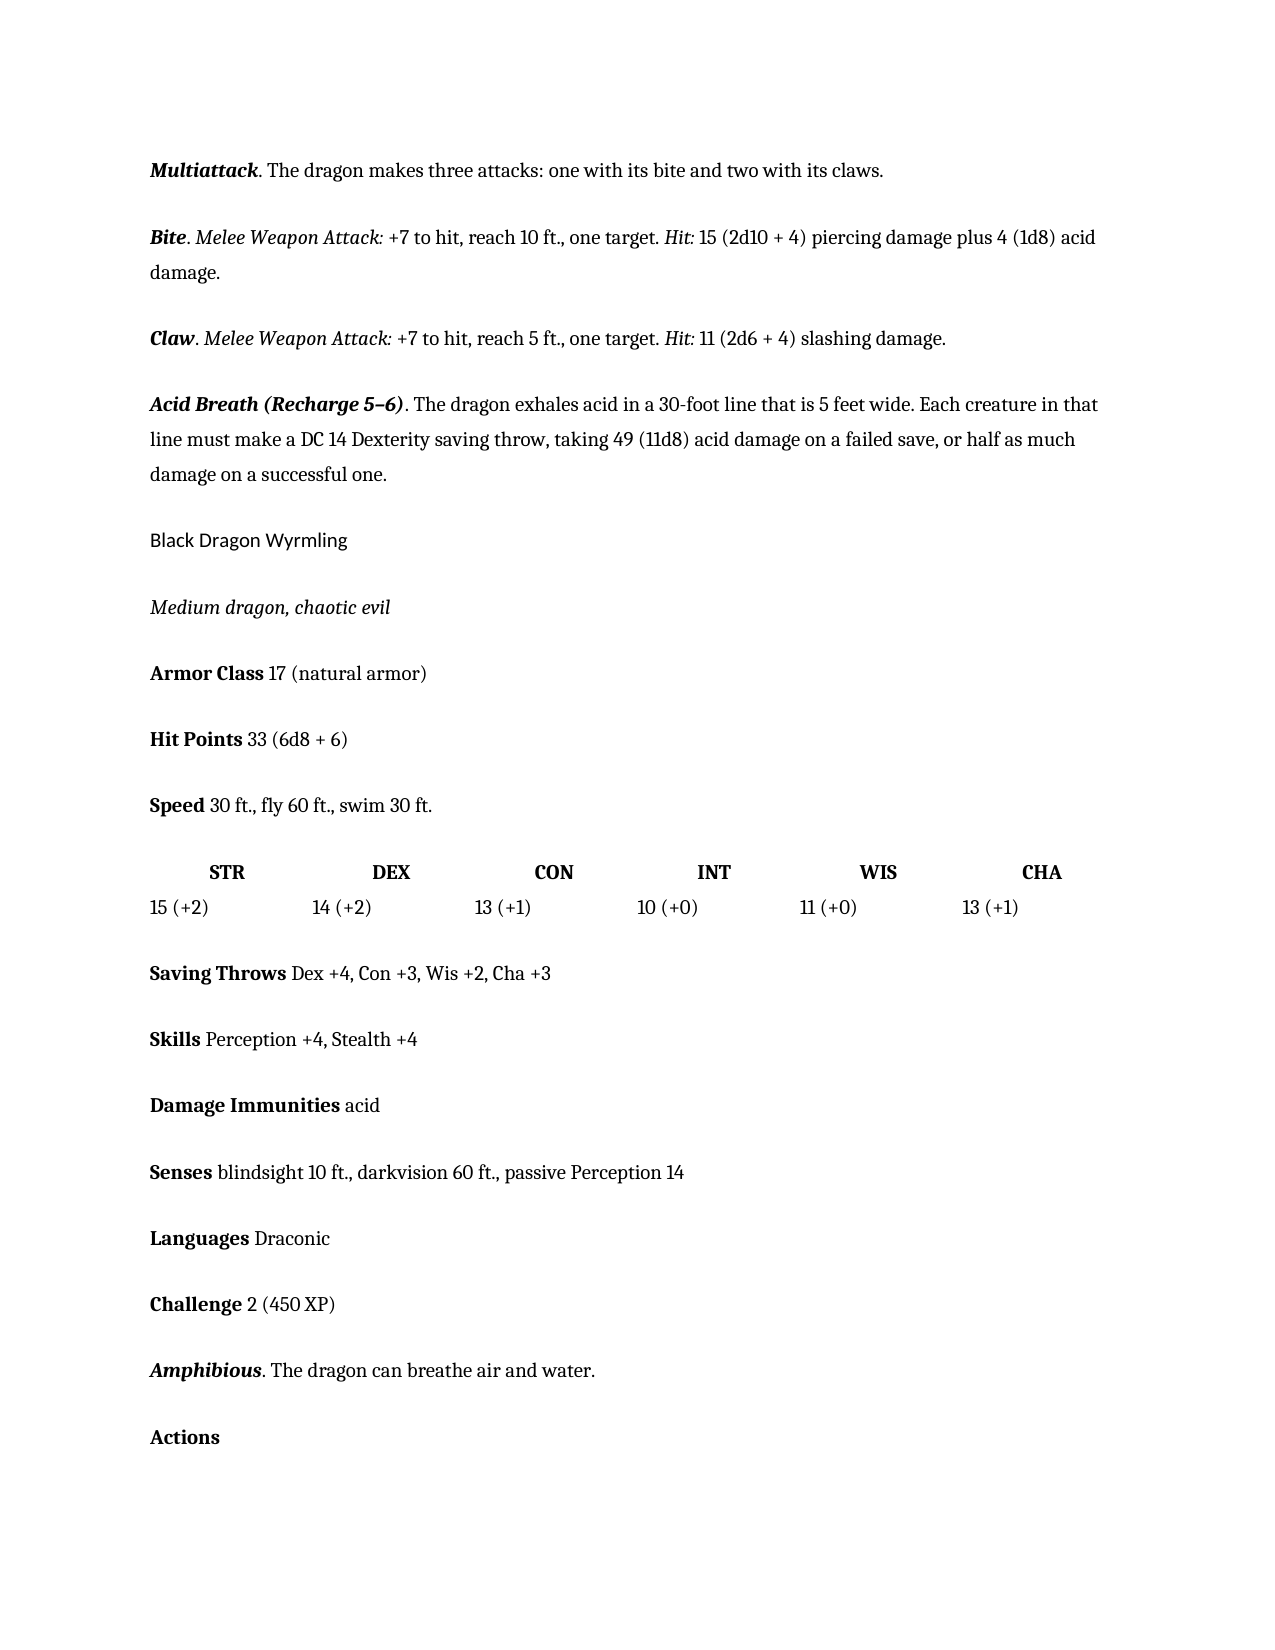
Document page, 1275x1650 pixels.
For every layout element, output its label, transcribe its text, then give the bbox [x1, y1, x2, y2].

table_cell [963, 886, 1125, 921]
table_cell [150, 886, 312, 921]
text Amphibious. The dragon can breathe air and water. [150, 1350, 1125, 1385]
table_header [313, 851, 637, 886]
text Hit Points 33 (6d8 + 6) [150, 719, 1125, 754]
text Languages Draconic [150, 1217, 1125, 1252]
text Claw. Melee Weapon Attack: +7 to hit, reach 5 ft., one target. Hit: 11 (2d6 + 4) slashing damage. [150, 317, 1125, 352]
text Speed 30 ft., fly 60 ft., swim 30 ft. [150, 785, 1125, 820]
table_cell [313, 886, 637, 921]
text Armor Class 17 (natural armor) [150, 652, 1125, 687]
text Acid Breath (Recharge 5–6). The dragon exhales acid in a 30-foot line that is 5 feet wide. Each creature in that line must make a DC 14 Dexterity saving throw, taking 49 (11d8) acid damage on a failed save, or half as much damage on a successful one. [150, 384, 1125, 489]
text Senses blindsight 10 ft., darkvision 60 ft., passive Perception 14 [150, 1151, 1125, 1186]
text Damage Immunities acid [150, 1085, 1125, 1120]
text Actions [150, 1416, 1125, 1451]
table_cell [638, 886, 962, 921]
text Medium dragon, chaotic evil [150, 586, 1125, 621]
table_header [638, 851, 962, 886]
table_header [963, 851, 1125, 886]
subtitle Black Dragon Wyrmling [150, 520, 1125, 555]
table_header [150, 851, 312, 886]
text Multiattack. The dragon makes three attacks: one with its bite and two with its claws. [150, 150, 1125, 185]
text Bite. Melee Weapon Attack: +7 to hit, reach 10 ft., one target. Hit: 15 (2d10 + 4) piercing damage plus 4 (1d8) acid damage. [150, 216, 1125, 286]
text Challenge 2 (450 XP) [150, 1284, 1125, 1319]
text Saving Throws Dex +4, Con +3, Wis +2, Cha +3 [150, 952, 1125, 987]
text Skills Perception +4, Stealth +4 [150, 1019, 1125, 1054]
